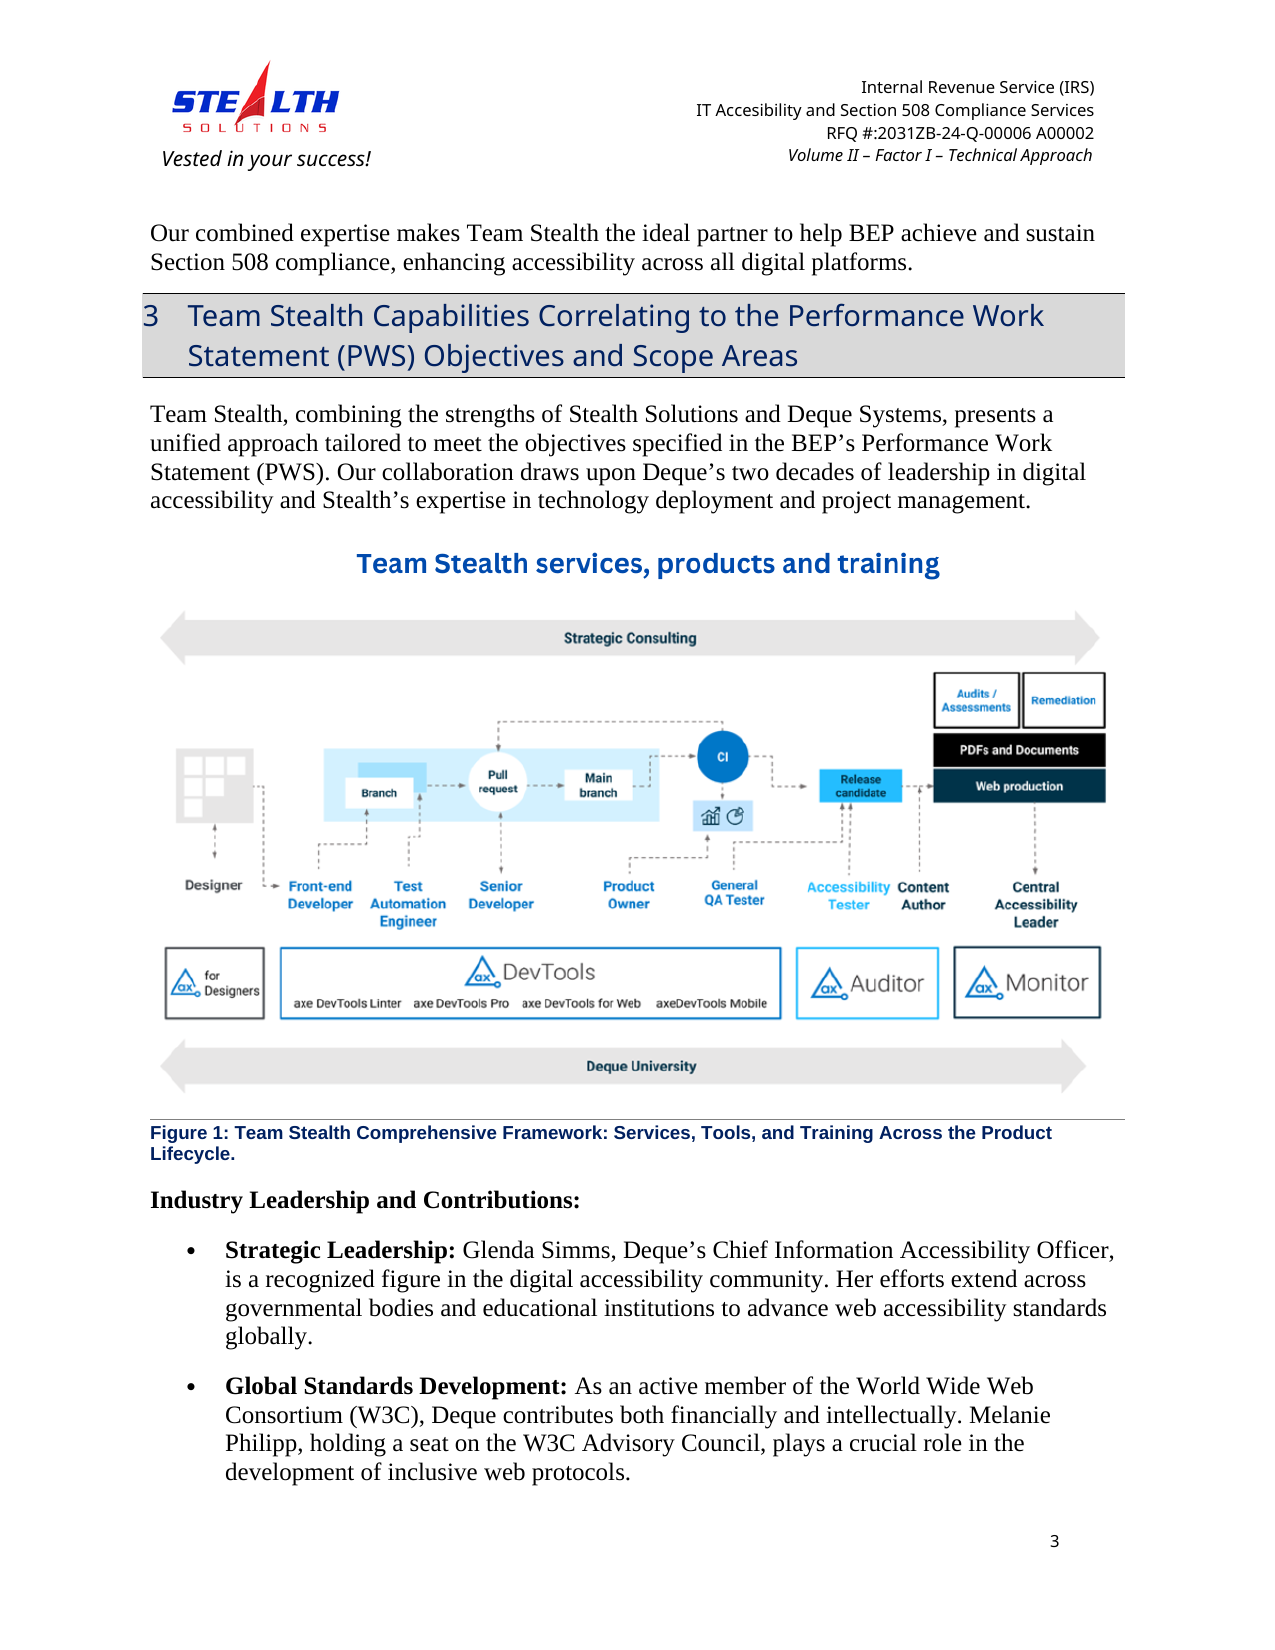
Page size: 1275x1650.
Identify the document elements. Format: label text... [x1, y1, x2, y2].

text Our combined expertise makes Team Stealth the ideal partner to help BEP achieve and sustain Section 508 compliance, enhancing accessibility across all digital platforms. [150, 218, 1125, 276]
text Team Stealth, combining the strengths of Stealth Solutions and Deque Systems, presents a unified approach tailored to meet the objectives specified in the BEP’s Performance Work Statement (PWS). Our collaboration draws upon Deque’s two decades of leadership in digital accessibility and Stealth’s expertise in technology deployment and project management. [150, 399, 1125, 514]
text Industry Leadership and Contributions: [150, 1186, 1125, 1214]
text Figure 1: Team Stealth Comprehensive Framework: Services, Tools, and Training Across the Product Lifecycle. [150, 1120, 1125, 1165]
list Global Standards Development: As an active member of the World Wide Web Consortium (W3C), Deque contributes both financially and intellectually. Melanie Philipp, holding a seat on the W3C Advisory Council, plays a crucial role in the development of inclusive web protocols. [187, 1371, 1125, 1486]
picture [150, 535, 1116, 1094]
picture [161, 46, 355, 145]
subtitle Team Stealth Capabilities Correlating to the Performance Work Statement (PWS) Objectives and Scope Areas [142, 294, 1125, 378]
list Strategic Leadership: Glenda Simms, Deque’s Chief Information Accessibility Officer, is a recognized figure in the digital accessibility community. Her efforts extend across governmental bodies and educational institutions to advance web accessibility standards globally. [187, 1235, 1125, 1350]
